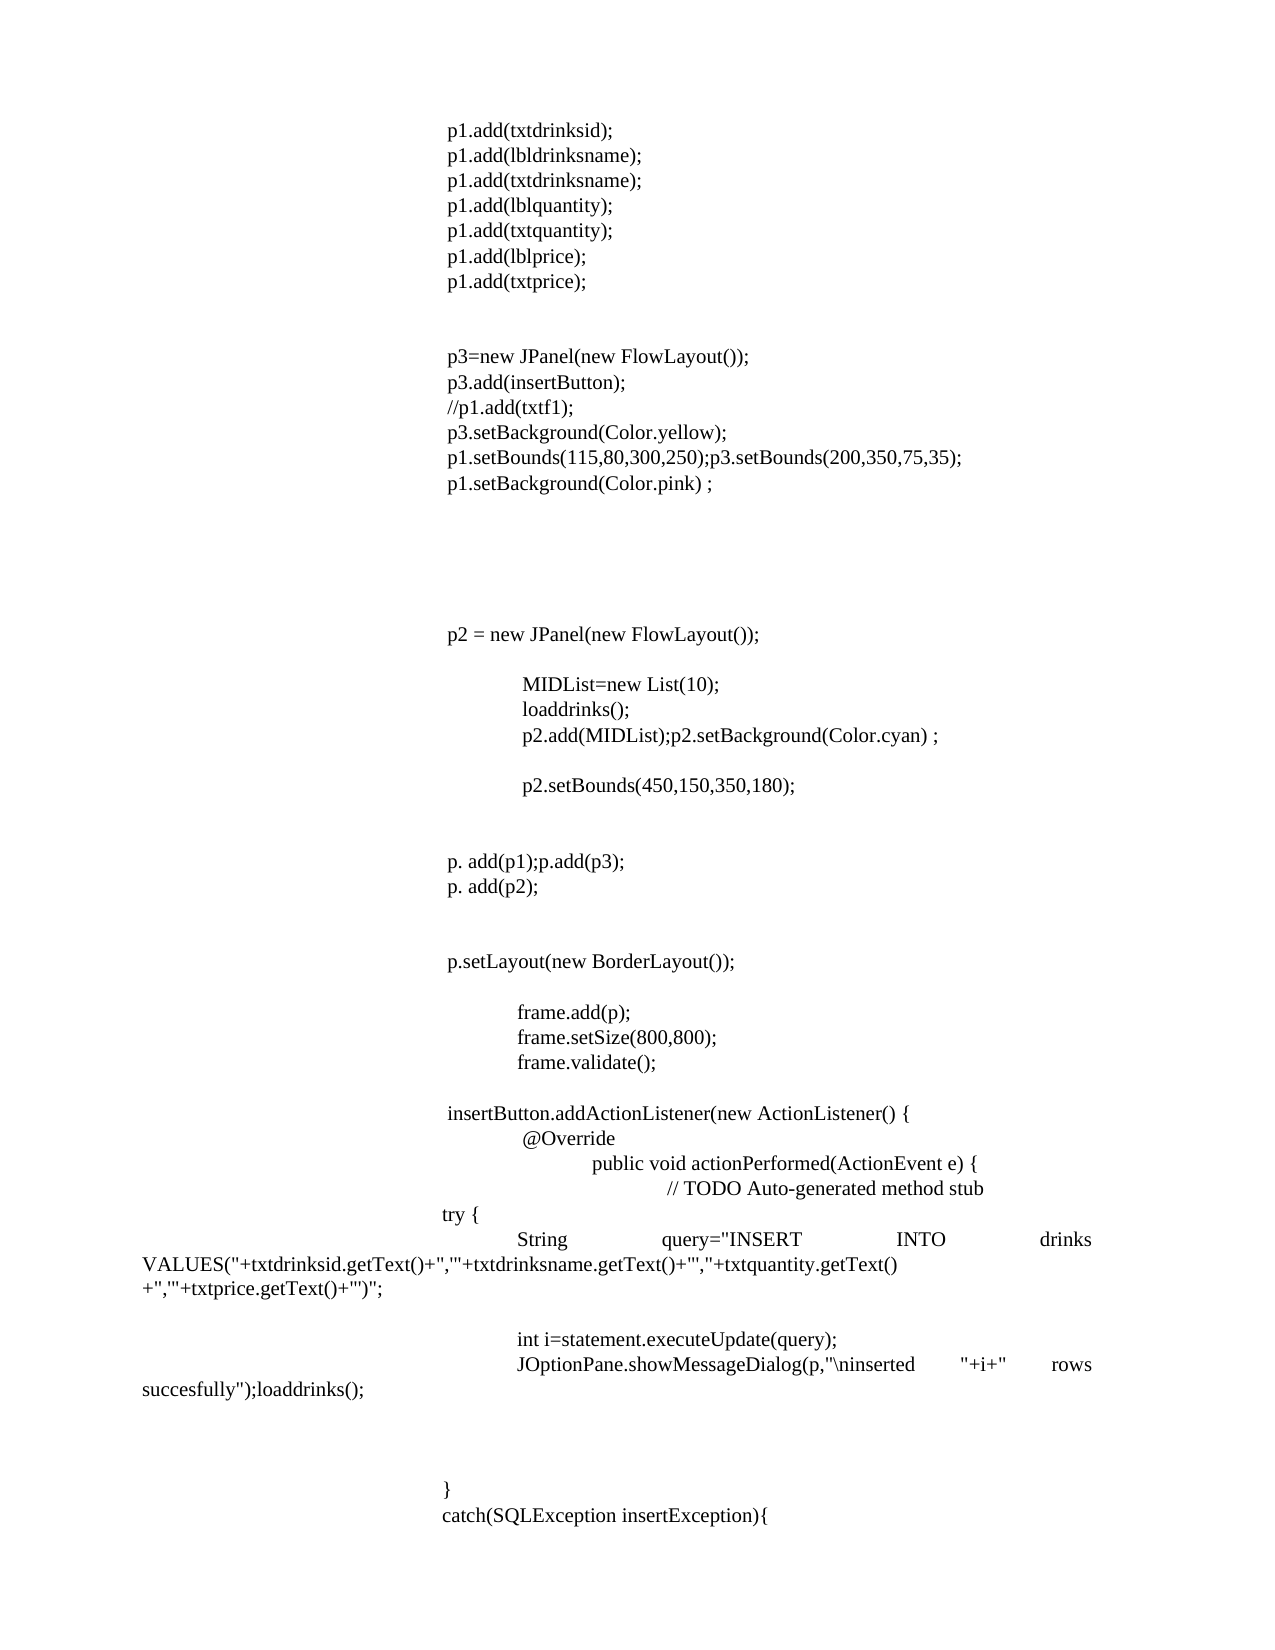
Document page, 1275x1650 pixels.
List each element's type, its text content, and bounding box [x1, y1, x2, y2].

text JOptionPane.showMessageDialog(p,"\ninserted "+i+" rows succesfully");loaddrinks(); [142, 1352, 1092, 1401]
text p3.setBackground(Color.yellow); [142, 420, 1092, 444]
text p. add(p2); [142, 874, 1092, 898]
text try { [142, 1202, 1092, 1226]
text p1.add(lblprice); [142, 244, 1092, 268]
text p1.setBackground(Color.pink) ; [142, 471, 1092, 494]
text int i=statement.executeUpdate(query); [142, 1327, 1092, 1351]
text p1.setBounds(115,80,300,250);p3.setBounds(200,350,75,35); [142, 445, 1092, 469]
text p2 = new JPanel(new FlowLayout()); [142, 622, 1092, 646]
text p3=new JPanel(new FlowLayout()); [142, 344, 1092, 368]
text p1.add(txtdrinksid); [142, 118, 1092, 142]
text frame.setSize(800,800); [142, 1025, 1092, 1049]
text catch(SQLException insertException){ [142, 1502, 1092, 1527]
text p1.add(lblquantity); [142, 193, 1092, 217]
text loaddrinks(); [142, 697, 1092, 721]
text p. add(p1);p.add(p3); [142, 849, 1092, 873]
text p2.add(MIDList);p2.setBackground(Color.cyan) ; [142, 723, 1092, 747]
text //p1.add(txtf1); [142, 395, 1092, 419]
text frame.add(p); [142, 1000, 1092, 1024]
text p1.add(txtprice); [142, 269, 1092, 293]
text insertButton.addActionListener(new ActionListener() { [142, 1101, 1092, 1125]
text @Override [142, 1126, 1092, 1150]
text p.setLayout(new BorderLayout()); [142, 949, 1092, 973]
text p1.add(txtquantity); [142, 218, 1092, 242]
text p1.add(lbldrinksname); [142, 143, 1092, 167]
text public void actionPerformed(ActionEvent e) { [142, 1151, 1092, 1175]
text // TODO Auto-generated method stub [142, 1176, 1092, 1200]
text p2.setBounds(450,150,350,180); [142, 773, 1092, 797]
text String query="INSERT INTO drinks VALUES("+txtdrinksid.getText()+",'"+txtdrinksname.getText()+"',"+txtquantity.getText()+",'"+txtprice.getText()+"')"; [142, 1227, 1092, 1300]
text p3.add(insertButton); [142, 370, 1092, 394]
text frame.validate(); [142, 1050, 1092, 1074]
text p1.add(txtdrinksname); [142, 168, 1092, 192]
text MIDList=new List(10); [142, 672, 1092, 696]
text } [142, 1477, 1092, 1501]
